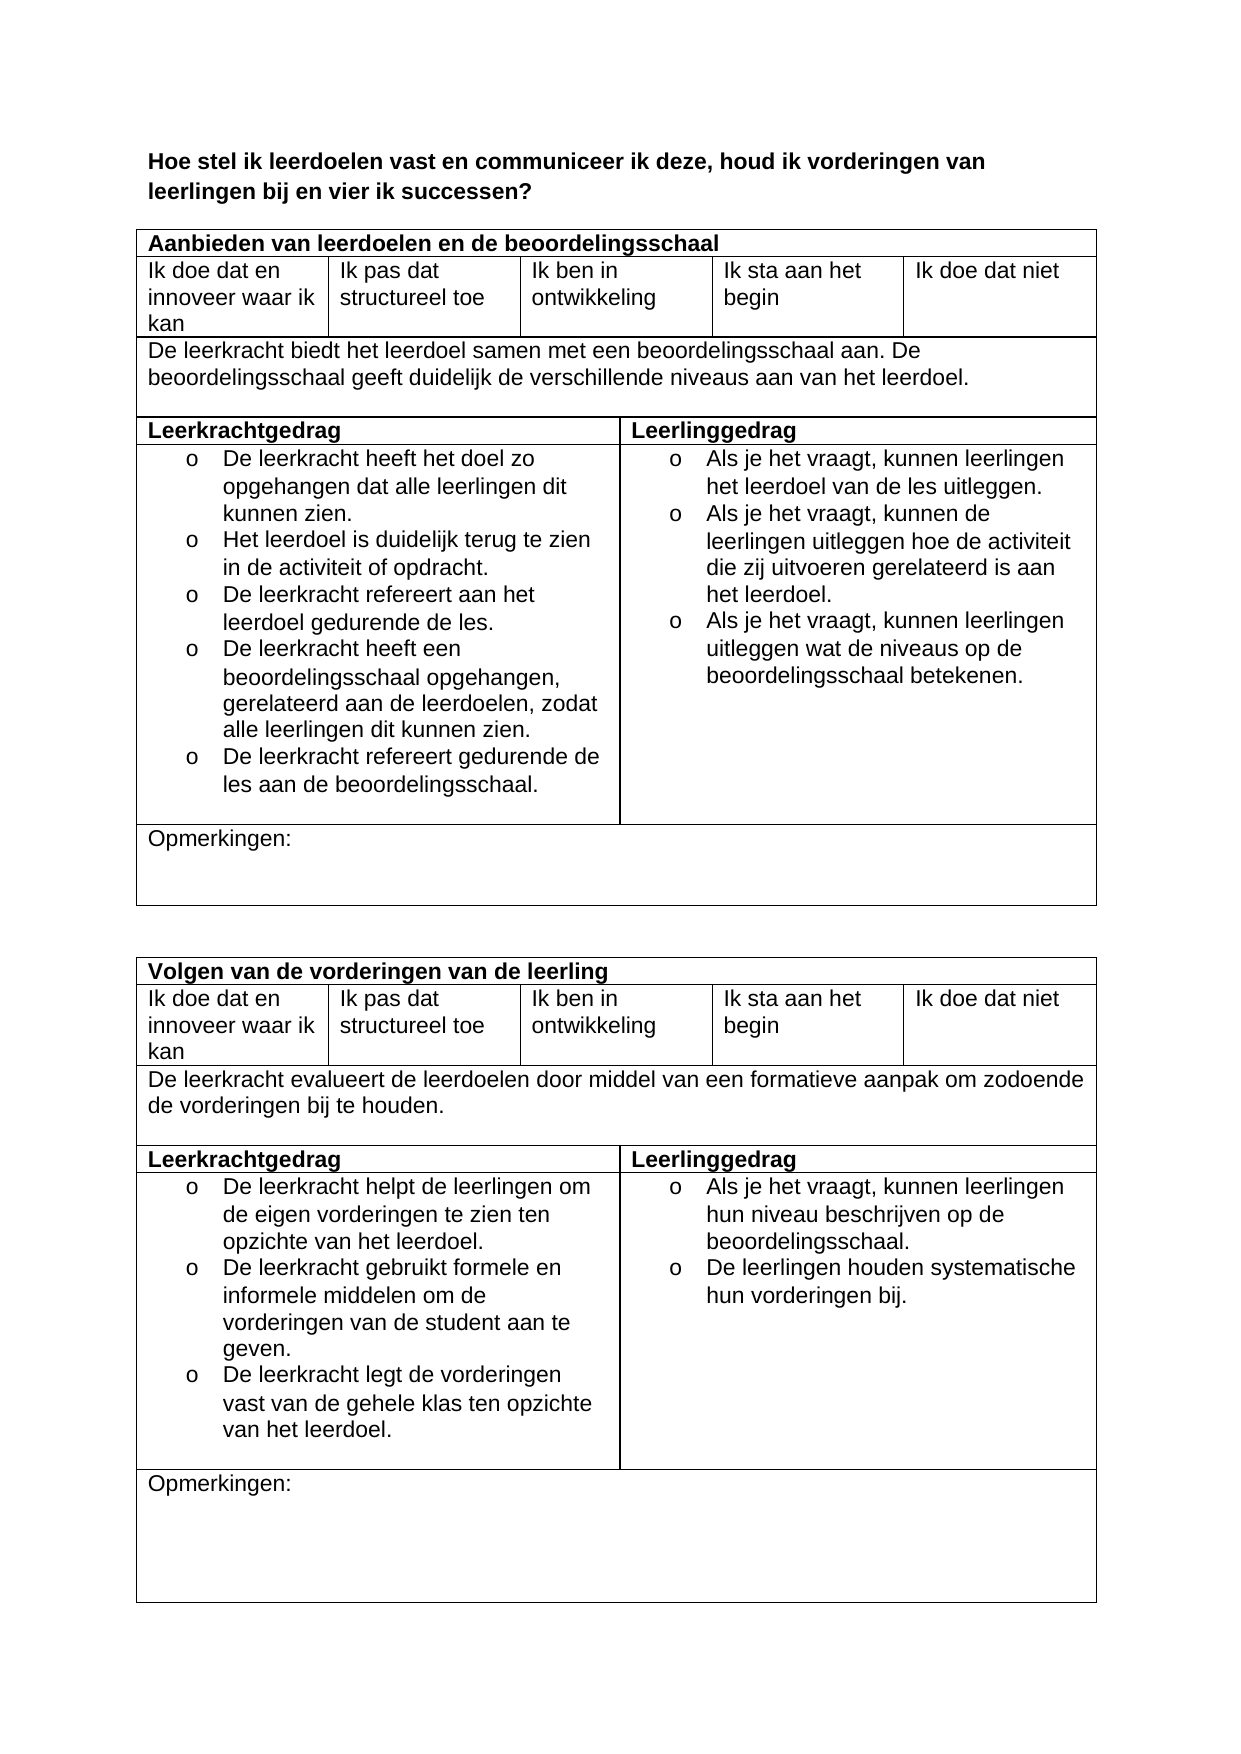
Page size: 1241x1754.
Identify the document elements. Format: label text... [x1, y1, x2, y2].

table_header Aanbieden van leerdoelen en de beoordelingsschaal [137, 230, 1096, 256]
table_cell Als je het vraagt, kunnen leerlingen het leerdoel van de les uitleggen. Als je het vraagt, kunnen de leerlingen uitleggen hoe de activiteit die zij uitvoeren gerelateerd is aan het leerdoel. Als je het vraagt, kunnen leerlingen uitleggen wat de niveaus op de beoordelingsschaal betekenen. [621, 445, 1096, 824]
text Hoe stel ik leerdoelen vast en communiceer ik deze, houd ik vorderingen van leerlingen bij en vier ik successen? [148, 148, 1093, 204]
table_cell Opmerkingen: [137, 1470, 1096, 1602]
table_cell De leerkracht evalueert de leerdoelen door middel van een formatieve aanpak om zodoende de vorderingen bij te houden. [137, 1066, 1096, 1144]
table_cell Ik sta aan het begin [713, 257, 903, 336]
table_cell De leerkracht heeft het doel zo opgehangen dat alle leerlingen dit kunnen zien. Het leerdoel is duidelijk terug te zien in de activiteit of opdracht. De leerkracht refereert aan het leerdoel gedurende de les. De leerkracht heeft een beoordelingsschaal opgehangen, gerelateerd aan de leerdoelen, zodat alle leerlingen dit kunnen zien. De leerkracht refereert gedurende de les aan de beoordelingsschaal. [137, 445, 619, 824]
table_cell Leerkrachtgedrag [137, 1146, 619, 1172]
table_cell Ik sta aan het begin [713, 985, 903, 1064]
table_cell Als je het vraagt, kunnen leerlingen hun niveau beschrijven op de beoordelingsschaal. De leerlingen houden systematische hun vorderingen bij. [621, 1173, 1096, 1469]
table_cell Leerlinggedrag [621, 1146, 1096, 1172]
table_cell De leerkracht helpt de leerlingen om de eigen vorderingen te zien ten opzichte van het leerdoel. De leerkracht gebruikt formele en informele middelen om de vorderingen van de student aan te geven. De leerkracht legt de vorderingen vast van de gehele klas ten opzichte van het leerdoel. [137, 1173, 619, 1469]
table_cell Ik doe dat en innoveer waar ik kan [137, 257, 328, 336]
table_cell Ik doe dat niet [904, 985, 1096, 1064]
table_header Volgen van de vorderingen van de leerling [137, 958, 1096, 984]
table_cell Ik pas dat structureel toe [329, 985, 520, 1064]
table_cell Leerlinggedrag [621, 418, 1096, 444]
table_cell Ik doe dat niet [904, 257, 1096, 336]
table_cell Ik ben in ontwikkeling [521, 257, 712, 336]
table_cell De leerkracht biedt het leerdoel samen met een beoordelingsschaal aan. De beoordelingsschaal geeft duidelijk de verschillende niveaus aan van het leerdoel. [137, 338, 1096, 416]
table_cell Ik doe dat en innoveer waar ik kan [137, 985, 328, 1064]
table_cell Ik ben in ontwikkeling [521, 985, 712, 1064]
table_cell Opmerkingen: [137, 825, 1096, 905]
table_cell Ik pas dat structureel toe [329, 257, 520, 336]
table_cell Leerkrachtgedrag [137, 418, 619, 444]
